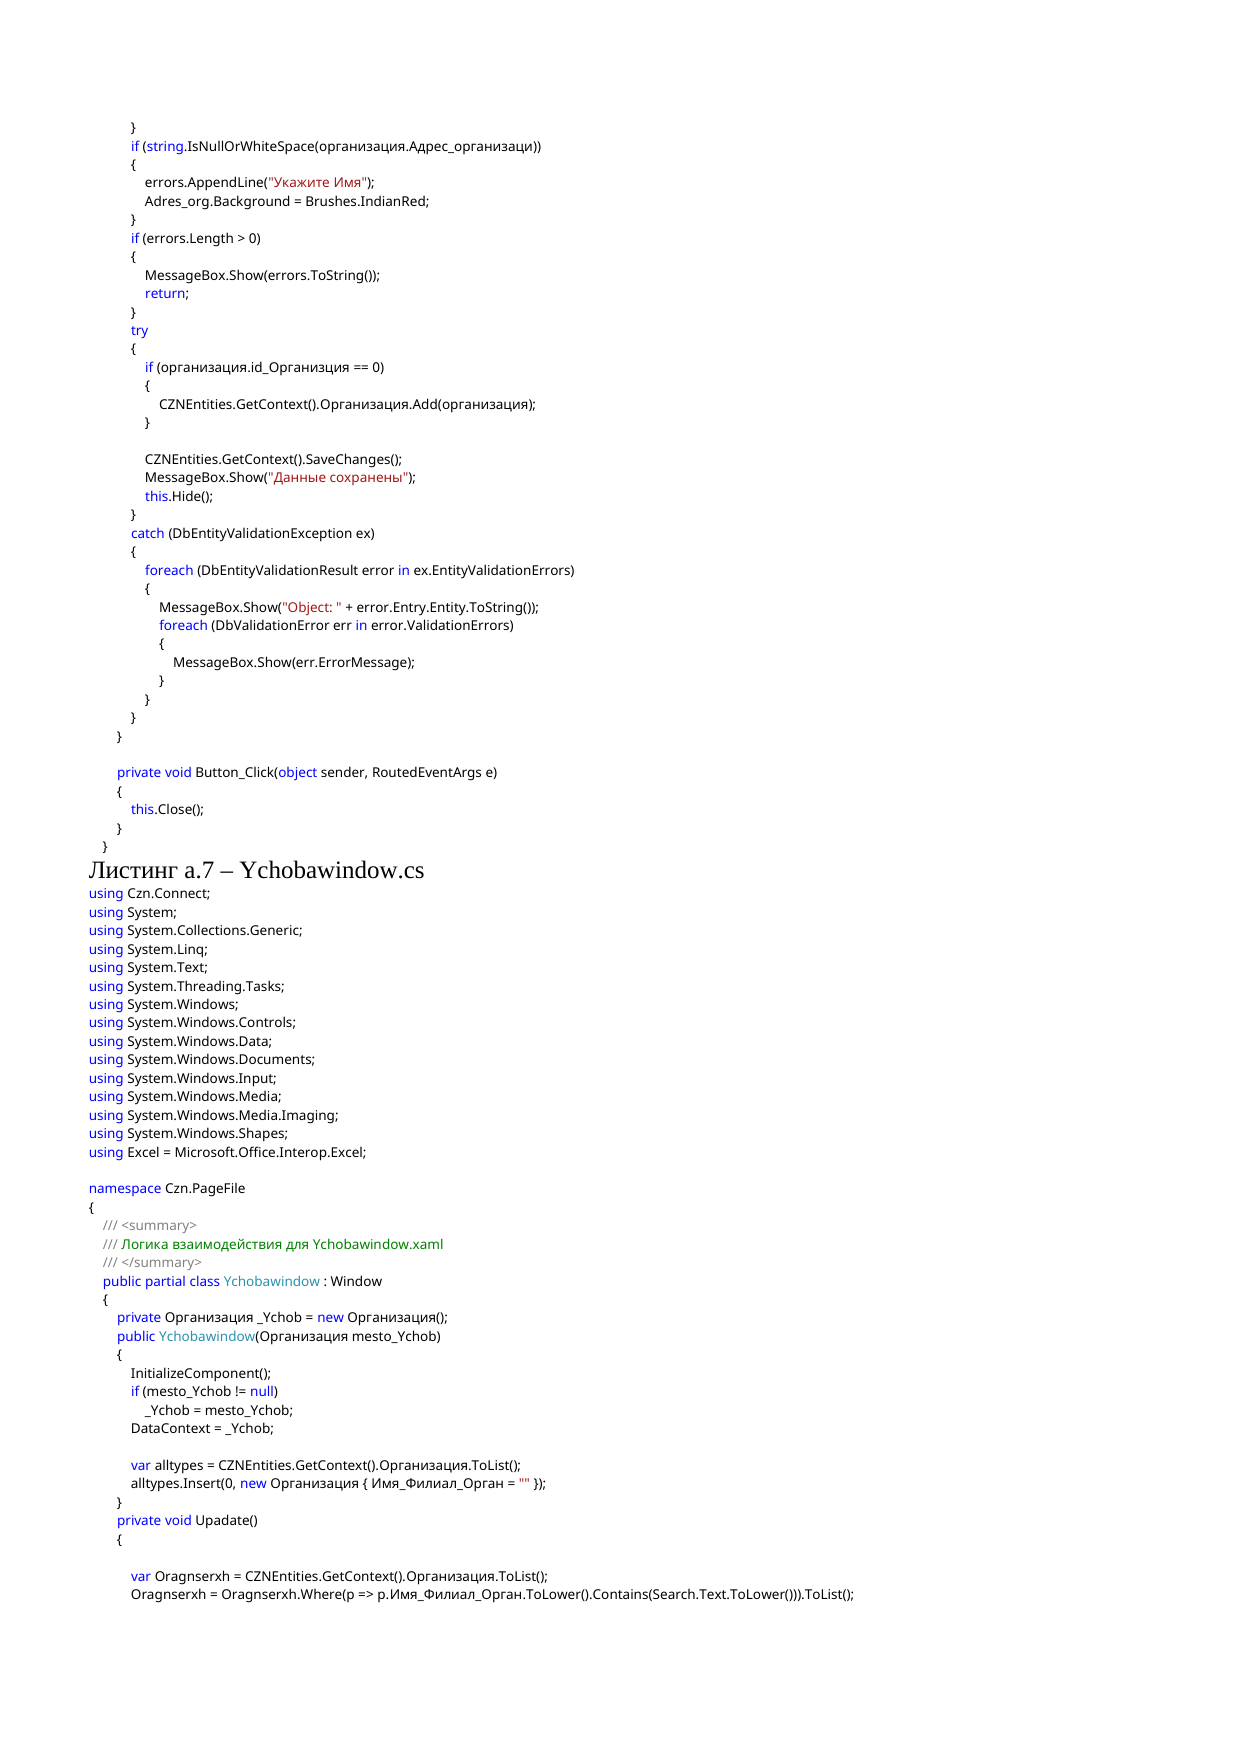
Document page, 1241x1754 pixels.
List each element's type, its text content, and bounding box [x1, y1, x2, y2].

text foreach (DbValidationError err in error.ValidationErrors) [88, 616, 1137, 634]
text using System.Windows.Media; [88, 1087, 1137, 1106]
text DataContext = _Ychob; [88, 1419, 1137, 1437]
text private Организация _Ychob = new Организация(); [88, 1308, 1137, 1327]
text using System.Windows.Input; [88, 1069, 1137, 1087]
text using System.Windows.Media.Imaging; [88, 1106, 1137, 1124]
text return; [88, 284, 1137, 302]
text if (mesto_Ychob != null) [88, 1382, 1137, 1401]
text using System.Windows; [88, 995, 1137, 1013]
text { [88, 1345, 1137, 1364]
text Adres_org.Background = Brushes.IndianRed; [88, 192, 1137, 210]
text } [88, 505, 1137, 524]
text { [88, 376, 1137, 395]
text /// </summary> [88, 1253, 1137, 1272]
text namespace Czn.PageFile [88, 1179, 1137, 1198]
text errors.AppendLine("Укажите Имя"); [88, 173, 1137, 192]
text using System.Linq; [88, 940, 1137, 958]
text } [88, 727, 1137, 745]
text /// Логика взаимодействия для Ychobawindow.xaml [88, 1235, 1137, 1253]
text } [88, 819, 1137, 837]
text { [88, 634, 1137, 653]
text } [88, 210, 1137, 229]
text { [88, 579, 1137, 597]
text var Oragnserxh = CZNEntities.GetContext().Организация.ToList(); [88, 1567, 1137, 1585]
text } [88, 1493, 1137, 1511]
text using System.Windows.Shapes; [88, 1124, 1137, 1142]
text MessageBox.Show(errors.ToString()); [88, 266, 1137, 284]
text if (string.IsNullOrWhiteSpace(организация.Адрес_организаци)) [88, 137, 1137, 155]
text { [88, 782, 1137, 800]
text using Excel = Microsoft.Office.Interop.Excel; [88, 1142, 1137, 1161]
text { [88, 542, 1137, 561]
text /// <summary> [88, 1216, 1137, 1235]
text Oragnserxh = Oragnserxh.Where(p => p.Имя_Филиал_Орган.ToLower().Contains(Search.Text.ToLower())).ToList(); [88, 1585, 1137, 1603]
text MessageBox.Show(err.ErrorMessage); [88, 653, 1137, 671]
text } [88, 837, 1137, 856]
text } [88, 302, 1137, 321]
text public Ychobawindow(Организация mesto_Ychob) [88, 1327, 1137, 1345]
text try [88, 321, 1137, 339]
text private void Upadate() [88, 1511, 1137, 1530]
text using System.Text; [88, 958, 1137, 977]
text { [88, 1198, 1137, 1216]
text private void Button_Click(object sender, RoutedEventArgs e) [88, 763, 1137, 782]
text using System; [88, 903, 1137, 921]
text if (организация.id_Организция == 0) [88, 358, 1137, 376]
text } [88, 118, 1137, 137]
text catch (DbEntityValidationException ex) [88, 524, 1137, 542]
text CZNEntities.GetContext().Организация.Add(организация); [88, 395, 1137, 413]
text using Czn.Connect; [88, 884, 1137, 903]
text using System.Collections.Generic; [88, 921, 1137, 940]
text using System.Threading.Tasks; [88, 977, 1137, 995]
text using System.Windows.Documents; [88, 1050, 1137, 1069]
text foreach (DbEntityValidationResult error in ex.EntityValidationErrors) [88, 561, 1137, 579]
text { [88, 1530, 1137, 1548]
text public partial class Ychobawindow : Window [88, 1272, 1137, 1290]
text if (errors.Length > 0) [88, 229, 1137, 247]
text { [88, 247, 1137, 266]
text CZNEntities.GetContext().SaveChanges(); [88, 450, 1137, 468]
text } [88, 690, 1137, 708]
text this.Close(); [88, 800, 1137, 819]
text } [88, 413, 1137, 432]
text var alltypes = CZNEntities.GetContext().Организация.ToList(); [88, 1456, 1137, 1474]
text } [88, 671, 1137, 690]
text } [88, 708, 1137, 727]
text using System.Windows.Controls; [88, 1013, 1137, 1032]
text MessageBox.Show("Object: " + error.Entry.Entity.ToString()); [88, 597, 1137, 616]
text { [88, 1290, 1137, 1308]
text alltypes.Insert(0, new Организация { Имя_Филиал_Орган = "" }); [88, 1474, 1137, 1493]
text Листинг а.7 – Ychobawindow.cs [88, 856, 1137, 884]
text _Ychob = mesto_Ychob; [88, 1401, 1137, 1419]
text { [88, 339, 1137, 358]
text using System.Windows.Data; [88, 1032, 1137, 1050]
text MessageBox.Show("Данные сохранены"); [88, 468, 1137, 487]
text this.Hide(); [88, 487, 1137, 505]
text { [88, 155, 1137, 173]
text InitializeComponent(); [88, 1364, 1137, 1382]
